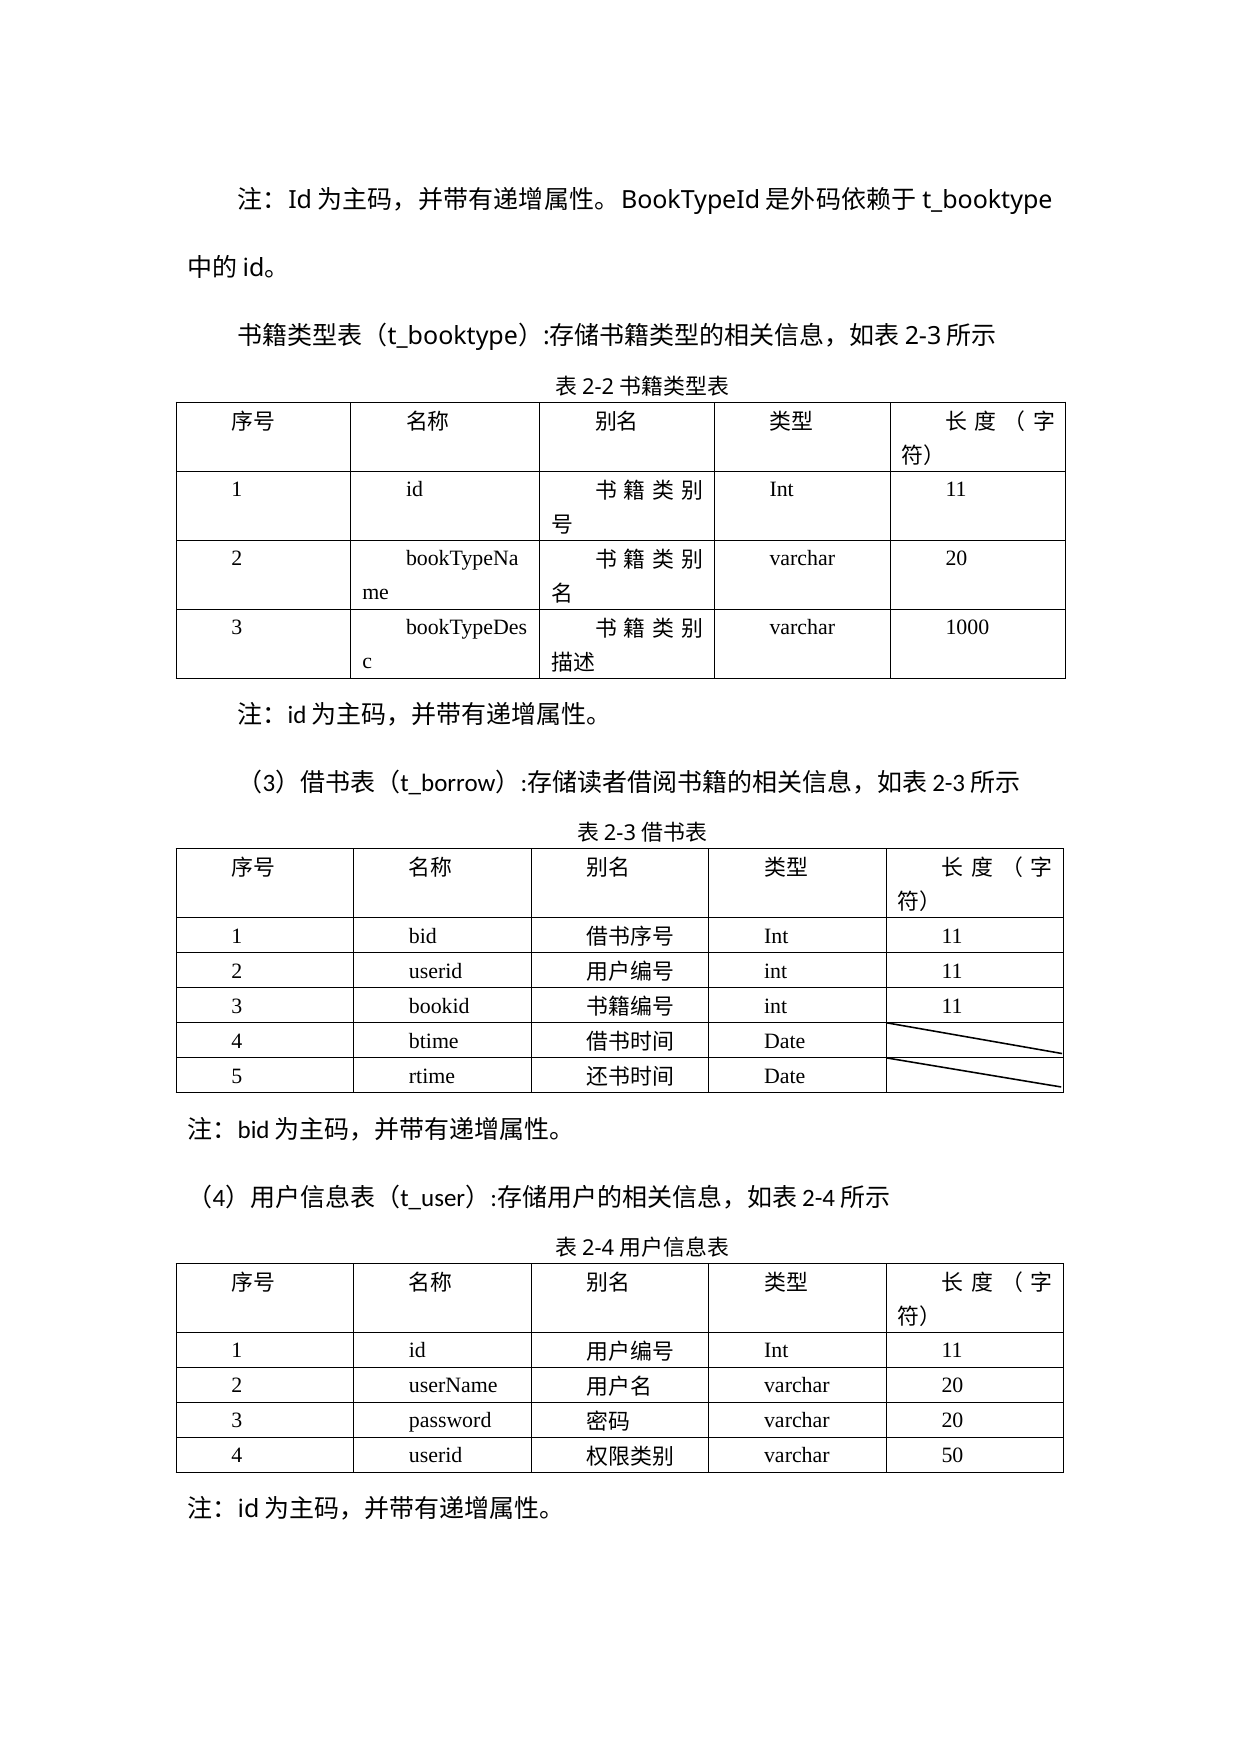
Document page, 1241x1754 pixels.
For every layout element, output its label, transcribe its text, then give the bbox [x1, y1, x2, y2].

table_cell 书籍类别名 [540, 541, 714, 608]
table_header 长度（字符） [887, 1264, 1063, 1332]
table_cell varchar [709, 1368, 886, 1402]
table_cell 2 [177, 953, 353, 987]
table_cell 1000 [891, 610, 1065, 677]
table_cell [898, 1023, 1063, 1052]
table_cell Date [709, 1023, 886, 1057]
table_cell 权限类别 [532, 1438, 708, 1472]
text 注：id为主码，并带有递增属性。 [187, 679, 1053, 746]
table_cell 书籍编号 [532, 988, 708, 1022]
table_cell 50 [887, 1438, 1063, 1472]
table_cell 2 [177, 541, 350, 608]
table_header 类型 [715, 403, 890, 471]
table_cell int [709, 953, 886, 987]
table_cell 4 [177, 1438, 353, 1472]
table_header 名称 [354, 1264, 531, 1332]
table_cell 1 [177, 1333, 353, 1367]
table_cell 4 [177, 1023, 353, 1057]
table_cell userid [354, 1438, 531, 1472]
table_cell bookTypeDesc [351, 610, 539, 677]
table_cell 书籍类别描述 [540, 610, 714, 677]
table_cell Int [715, 472, 890, 539]
table_cell varchar [715, 610, 890, 677]
table_cell 借书时间 [532, 1023, 708, 1057]
table_cell id [351, 472, 539, 539]
text 注：bid为主码，并带有递增属性。 [187, 1093, 1053, 1161]
table_cell int [709, 988, 886, 1022]
table_header 名称 [351, 403, 539, 471]
table_header 序号 [177, 403, 350, 471]
table_cell 11 [887, 988, 1063, 1022]
table_cell bookTypeName [351, 541, 539, 608]
table_cell 5 [177, 1058, 353, 1092]
text 书籍类型表（t_booktype）:存储书籍类型的相关信息，如表2-3所示 [187, 300, 1053, 368]
table_cell [887, 1024, 1063, 1057]
table_cell Date [709, 1058, 886, 1092]
table_cell id [354, 1333, 531, 1367]
table_cell 用户编号 [532, 1333, 708, 1367]
table_cell varchar [709, 1438, 886, 1472]
table_header 别名 [532, 1264, 708, 1332]
table_cell 1 [177, 472, 350, 539]
table_cell 借书序号 [532, 918, 708, 952]
table_header 类型 [709, 1264, 886, 1332]
table_cell 2 [177, 1368, 353, 1402]
table_header 别名 [532, 849, 708, 917]
table_cell 11 [887, 953, 1063, 987]
table_cell 11 [891, 472, 1065, 539]
table_cell 书籍类别号 [540, 472, 714, 539]
table_cell 密码 [532, 1403, 708, 1437]
table_cell 还书时间 [532, 1058, 708, 1092]
table_cell [887, 1058, 1063, 1092]
table_header 名称 [354, 849, 531, 917]
table_cell 1 [177, 918, 353, 952]
table_header 序号 [177, 849, 353, 917]
table_header 别名 [540, 403, 714, 471]
table_cell btime [354, 1023, 531, 1057]
text 表 2-3 借书表 [187, 814, 1053, 848]
table_cell 11 [887, 918, 1063, 952]
table_cell userName [354, 1368, 531, 1402]
text 注：Id为主码，并带有递增属性。BookTypeId是外码依赖于t_booktype中的id。 [187, 164, 1053, 300]
table_cell Int [709, 1333, 886, 1367]
table_cell 3 [177, 610, 350, 677]
table_cell varchar [709, 1403, 886, 1437]
table_cell bid [354, 918, 531, 952]
table_cell Int [709, 918, 886, 952]
table_cell 20 [891, 541, 1065, 608]
table_header 长度（字符） [887, 849, 1063, 917]
table_cell bookid [354, 988, 531, 1022]
text （3）借书表（t_borrow）:存储读者借阅书籍的相关信息，如表2-3所示 [187, 746, 1053, 814]
table_cell userid [354, 953, 531, 987]
table_cell 20 [887, 1403, 1063, 1437]
text 表 2-4 用户信息表 [187, 1229, 1053, 1263]
table_cell password [354, 1403, 531, 1437]
text 表 2-2 书籍类型表 [187, 368, 1053, 402]
table_cell rtime [354, 1058, 531, 1092]
table_cell 20 [887, 1368, 1063, 1402]
table_cell 用户名 [532, 1368, 708, 1402]
table_cell varchar [715, 541, 890, 608]
text （4）用户信息表（t_user）:存储用户的相关信息，如表2-4所示 [187, 1161, 1053, 1229]
table_cell 3 [177, 988, 353, 1022]
table_header 序号 [177, 1264, 353, 1332]
table_header 长度（字符） [891, 403, 1065, 471]
table_header 类型 [709, 849, 886, 917]
table_cell 3 [177, 1403, 353, 1437]
table_cell 11 [887, 1333, 1063, 1367]
text 注：id为主码，并带有递增属性。 [187, 1473, 1053, 1541]
table_cell 用户编号 [532, 953, 708, 987]
